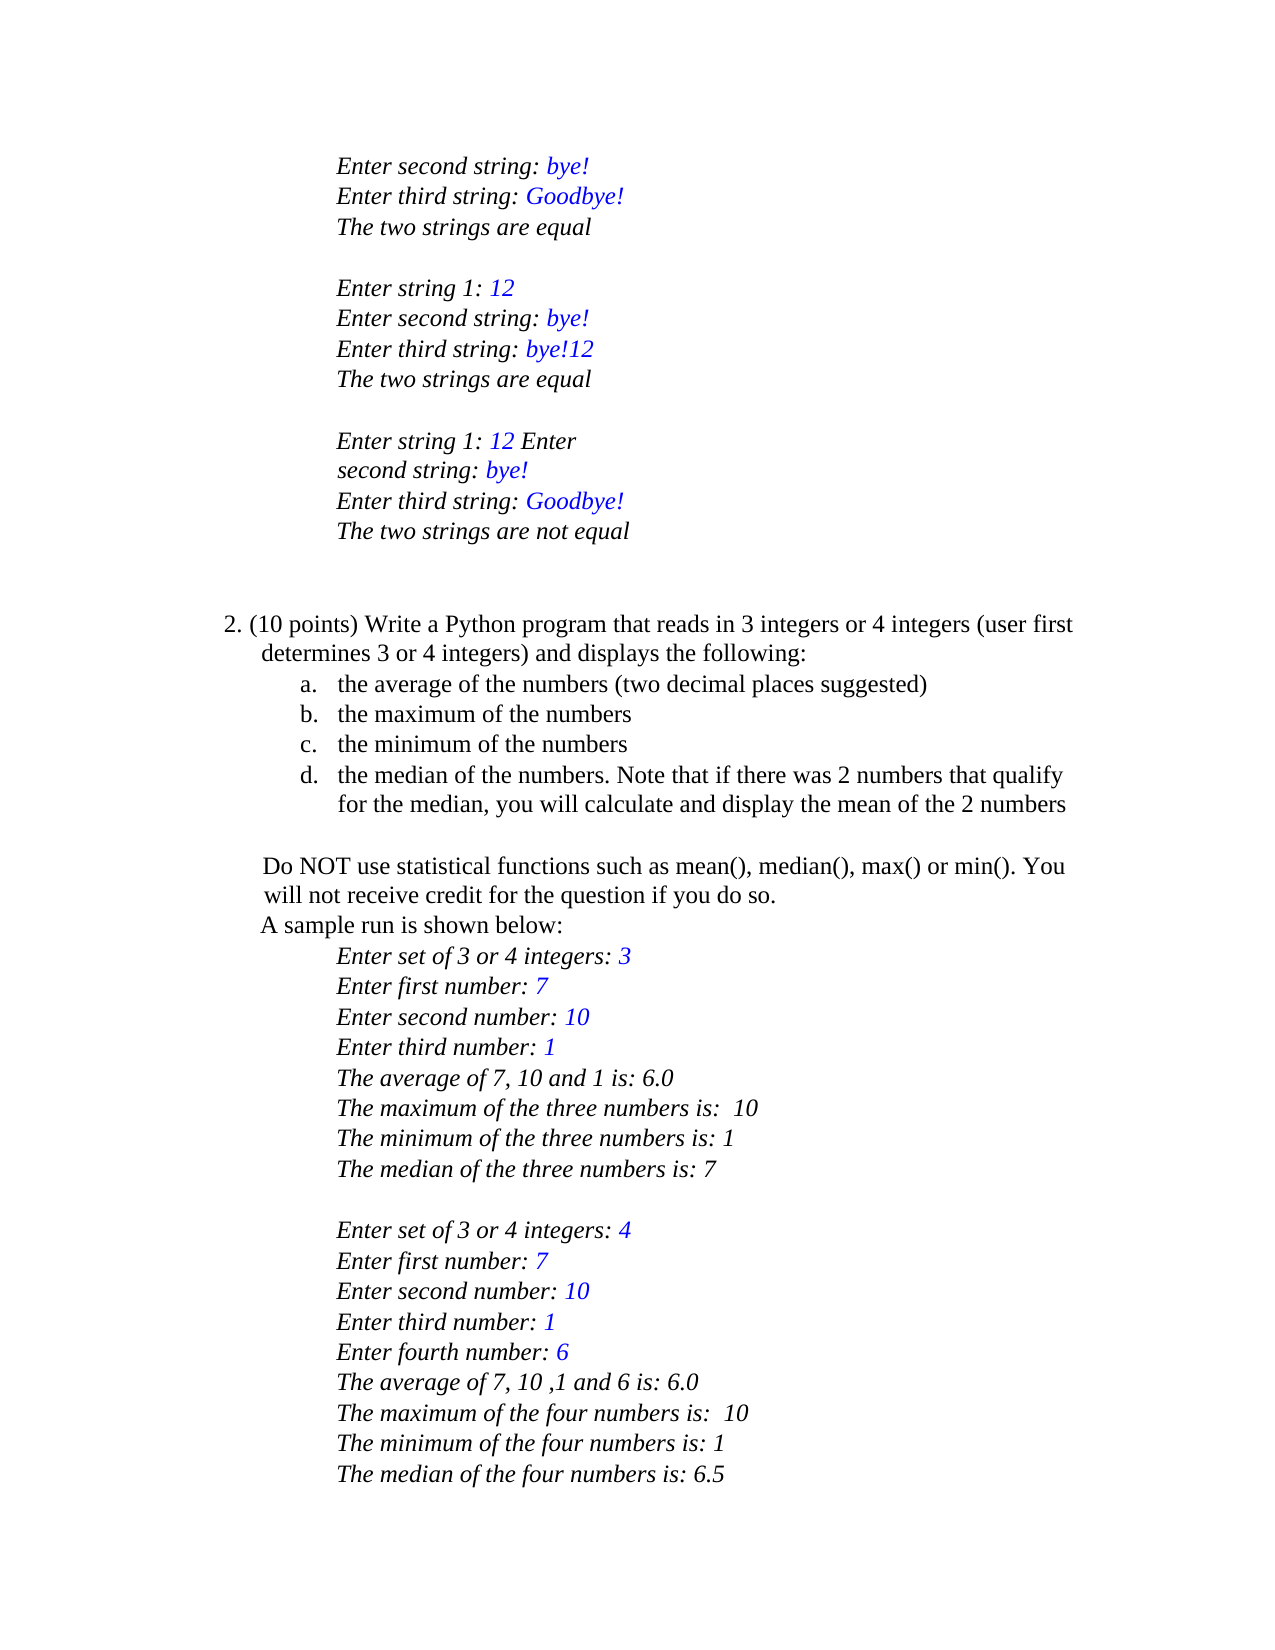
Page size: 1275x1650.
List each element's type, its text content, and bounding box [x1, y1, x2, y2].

text Enter third number: 1 [336, 1032, 1087, 1061]
text Enter fourth number: 6 [336, 1337, 1087, 1366]
text Enter third string: Goodbye! [336, 181, 1087, 210]
list the minimum of the numbers [300, 729, 1087, 758]
text Enter third number: 1 [336, 1307, 1087, 1335]
text Enter set of 3 or 4 integers: 4 [336, 1215, 1087, 1244]
text The average of 7, 10 ,1 and 6 is: 6.0 [336, 1367, 1087, 1396]
text 2. (10 points) Write a Python program that reads in 3 integers or 4 integers (user first determines 3 or 4 integers) and displays the following: [223, 609, 1087, 667]
text The two strings are equal [336, 212, 1087, 240]
text Enter second string: bye! [336, 303, 1087, 332]
text Enter string 1: 12 [336, 273, 1087, 302]
text Enter second number: 10 [336, 1002, 1087, 1031]
text The median of the three numbers is: 7 [336, 1154, 1087, 1183]
text The minimum of the three numbers is: 1 [336, 1123, 1087, 1152]
text The minimum of the four numbers is: 1 [336, 1428, 1087, 1457]
text Enter third string: Goodbye! [336, 486, 1087, 515]
text Enter first number: 7 [336, 971, 1087, 1000]
text Enter string 1: 12 Enter second string: bye! [336, 426, 591, 484]
text The average of 7, 10 and 1 is: 6.0 [336, 1063, 1087, 1091]
text Enter first number: 7 [336, 1246, 1087, 1274]
text The maximum of the three numbers is: 10 [336, 1093, 1087, 1122]
list the median of the numbers. Note that if there was 2 numbers that qualify for the median, you will calculate and display the mean of the 2 numbers [300, 760, 1087, 818]
text Enter set of 3 or 4 integers: 3 [336, 941, 1087, 970]
text Enter second string: bye! [336, 151, 1087, 179]
list the maximum of the numbers [300, 699, 1087, 728]
text Enter third string: bye!12 [336, 334, 1087, 363]
text A sample run is shown below: [187, 911, 1087, 939]
text The median of the four numbers is: 6.5 [336, 1459, 1087, 1487]
text The two strings are equal [336, 364, 1087, 393]
list the average of the numbers (two decimal places suggested) [300, 669, 1087, 698]
text Do NOT use statistical functions such as mean(), median(), max() or min(). You will not receive credit for the question if you do so. [262, 851, 1087, 909]
text The maximum of the four numbers is: 10 [336, 1398, 1087, 1427]
text The two strings are not equal [336, 516, 1087, 545]
text Enter second number: 10 [336, 1276, 1087, 1305]
